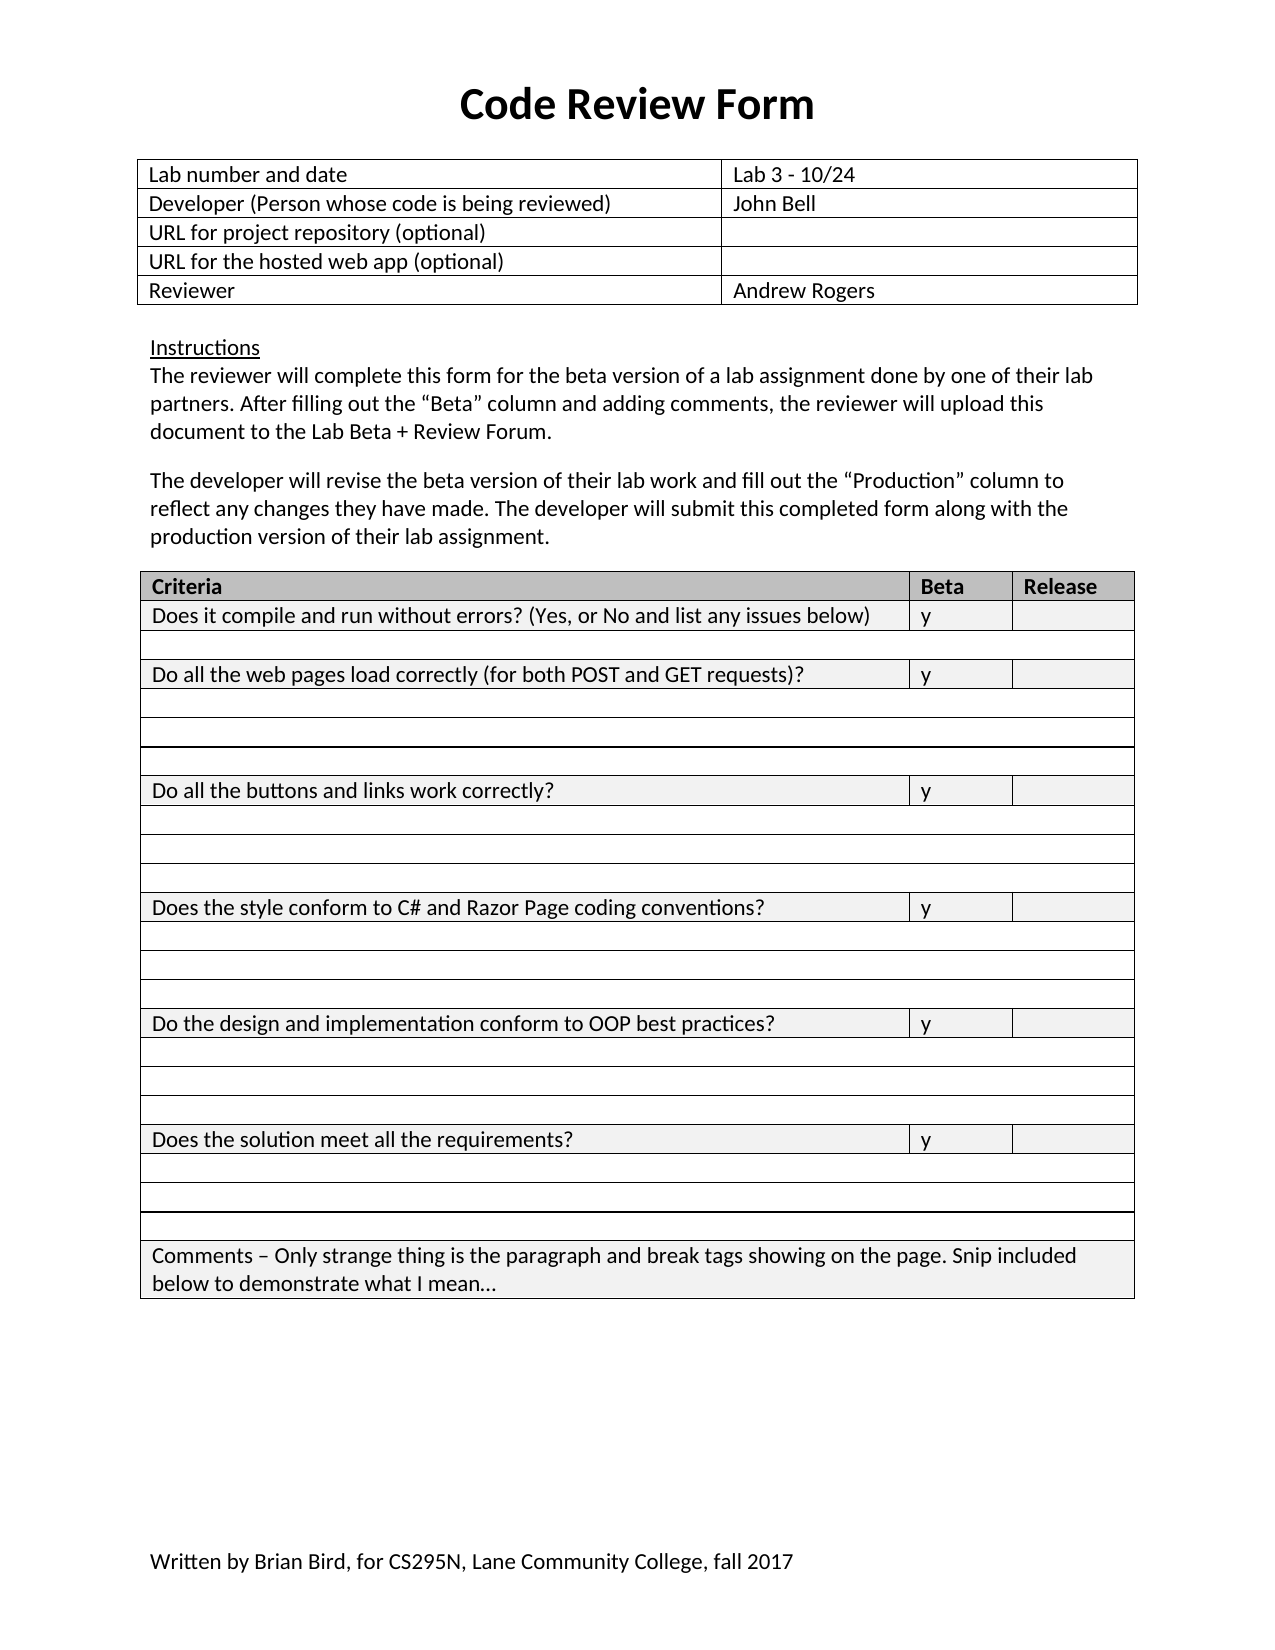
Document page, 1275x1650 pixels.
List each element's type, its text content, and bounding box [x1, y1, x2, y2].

table_cell [141, 1067, 1134, 1095]
table_cell [722, 218, 1137, 246]
table_cell [1013, 776, 1134, 804]
table_cell Comments – Only strange thing is the paragraph and break tags showing on the page. Snip included below to demonstrate what I mean… [141, 1241, 1134, 1297]
text The developer will revise the beta version of their lab work and fill out the “Production” column to reflect any changes they have made. The developer will submit this completed form along with the production version of their lab assignment. [150, 466, 1125, 550]
table_cell URL for the hosted web app (optional) [138, 247, 721, 275]
table_cell Developer (Person whose code is being reviewed) [138, 189, 721, 217]
table_cell [141, 748, 1134, 775]
text The reviewer will complete this form for the beta version of a lab assignment done by one of their lab partners. After filling out the “Beta” column and adding comments, the reviewer will upload this document to the Lab Beta + Review Forum. [150, 361, 1125, 445]
table_cell [1013, 1125, 1134, 1153]
table_cell [141, 1096, 1134, 1124]
table_cell [141, 1038, 1134, 1066]
table_cell URL for project repository (optional) [138, 218, 721, 246]
table_cell [1013, 893, 1134, 921]
table_cell [141, 1183, 1134, 1211]
table_cell y [910, 776, 1012, 804]
table_cell [141, 631, 1134, 659]
text Instructions [150, 305, 1125, 361]
table_header Beta [910, 572, 1012, 600]
table_cell [141, 718, 1134, 746]
table_cell [141, 1154, 1134, 1182]
table_cell [141, 922, 1134, 950]
table_cell Does the solution meet all the requirements? [141, 1125, 909, 1153]
table_cell [141, 806, 1134, 833]
table_header Lab 3 - 10/24 [722, 160, 1137, 188]
table_cell y [910, 893, 1012, 921]
table_cell Do the design and implementation conform to OOP best practices? [141, 1009, 909, 1037]
table_cell Do all the web pages load correctly (for both POST and GET requests)? [141, 660, 909, 688]
table_cell y [910, 1125, 1012, 1153]
table_cell [1013, 1009, 1134, 1037]
table_cell y [910, 660, 1012, 688]
table_cell [141, 980, 1134, 1008]
table_cell John Bell [722, 189, 1137, 217]
table_cell Do all the buttons and links work correctly? [141, 776, 909, 804]
table_cell [141, 835, 1134, 863]
table_cell Does the style conform to C# and Razor Page coding conventions? [141, 893, 909, 921]
table_cell Does it compile and run without errors? (Yes, or No and list any issues below) [141, 601, 909, 630]
table_header Release [1013, 572, 1134, 600]
table_header Criteria [141, 572, 909, 600]
table_cell [141, 951, 1134, 979]
table_cell [141, 1213, 1134, 1240]
table_cell Andrew Rogers [722, 276, 1137, 304]
table_cell [1013, 660, 1134, 688]
table_cell y [910, 601, 1012, 630]
table_header Lab number and date [138, 160, 721, 188]
table_cell Reviewer [138, 276, 721, 304]
table_cell [722, 247, 1137, 275]
table_cell y [910, 1009, 1012, 1037]
table_cell [1013, 601, 1134, 630]
table_cell [141, 689, 1134, 717]
table_cell [141, 864, 1134, 892]
